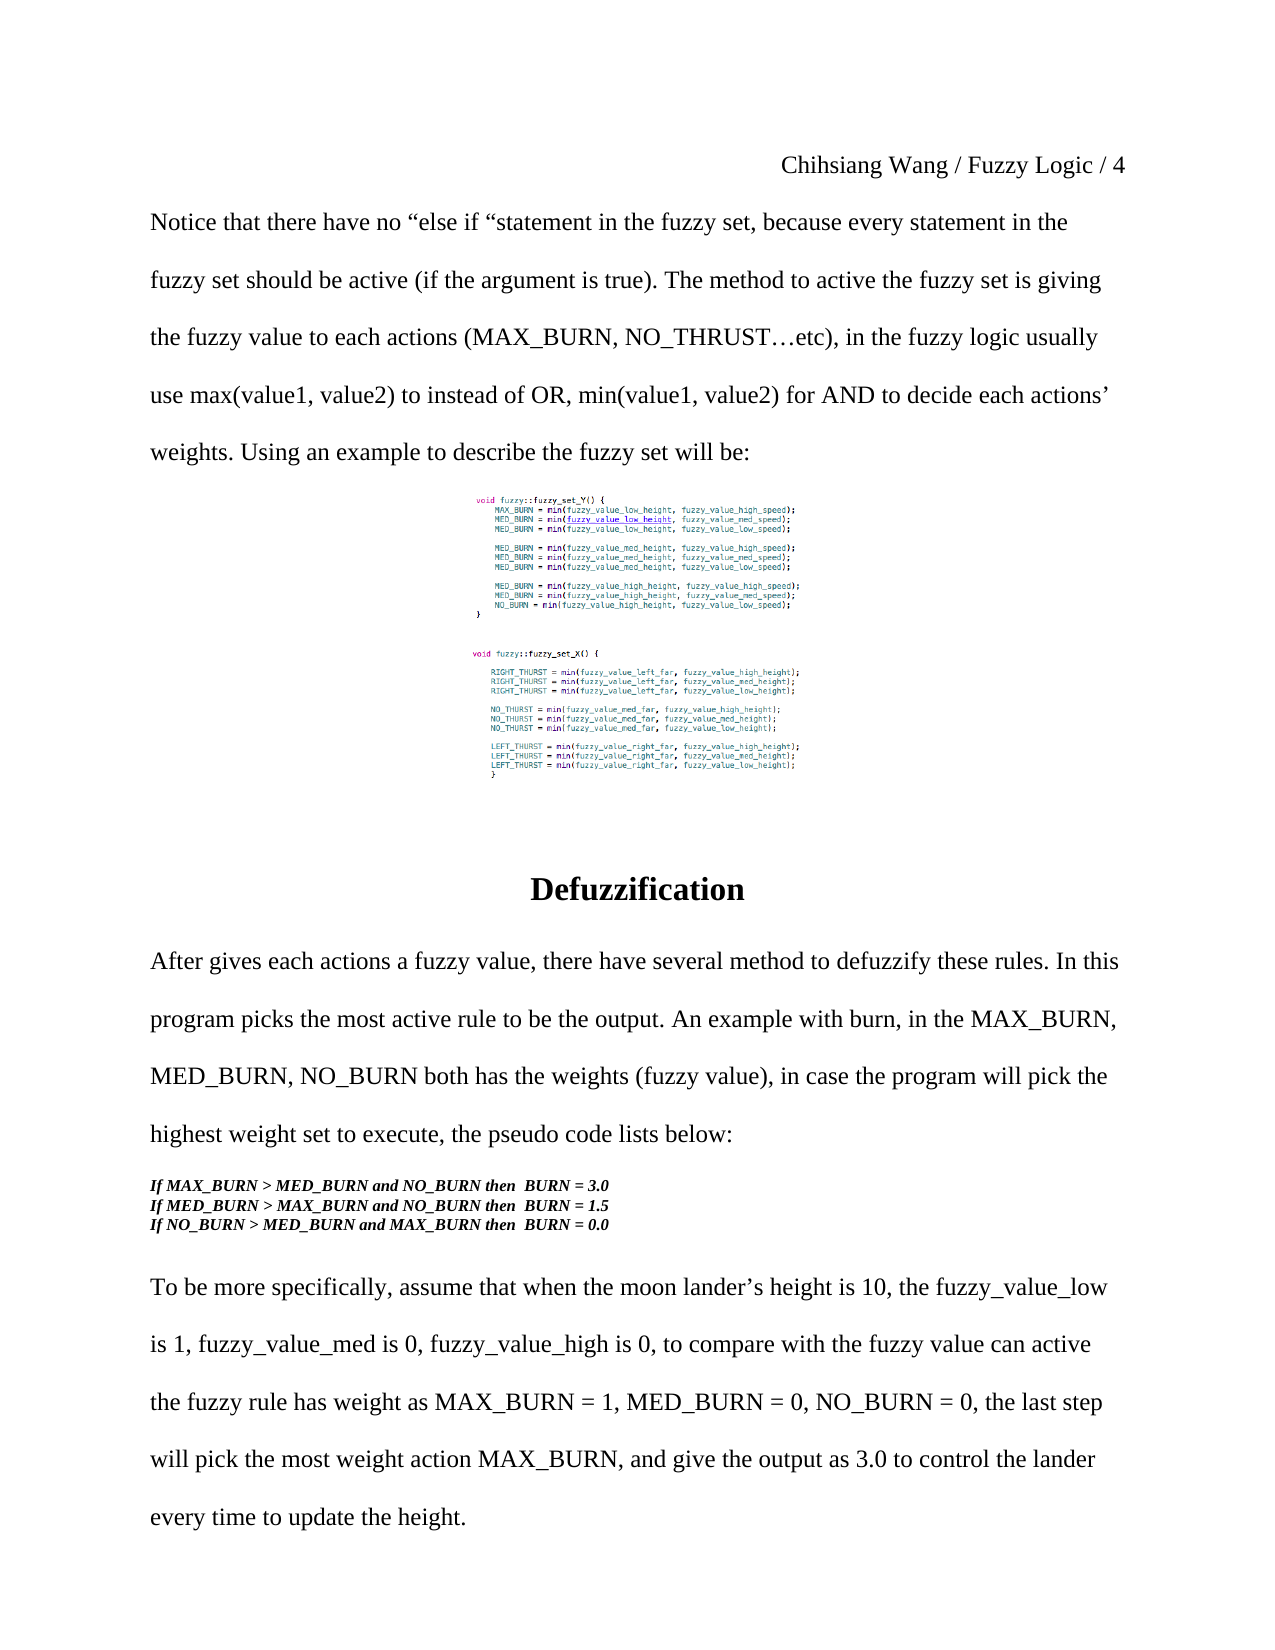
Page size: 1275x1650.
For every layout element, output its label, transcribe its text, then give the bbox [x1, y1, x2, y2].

text To be more specifically, assume that when the moon lander’s height is 10, the fuzzy_value_low is 1, fuzzy_value_med is 0, fuzzy_value_high is 0, to compare with the fuzzy value can active the fuzzy rule has weight as MAX_BURN = 1, MED_BURN = 0, NO_BURN = 0, the last step will pick the most weight action MAX_BURN, and give the output as 3.0 to control the lander every time to update the height. [150, 1272, 1125, 1531]
picture [472, 495, 803, 622]
text If MAX_BURN > MED_BURN and NO_BURN then BURN = 3.0 [150, 1176, 1125, 1195]
text If MED_BURN > MAX_BURN and NO_BURN then BURN = 1.5 [150, 1195, 1125, 1214]
text If NO_BURN > MED_BURN and MAX_BURN then BURN = 0.0 [150, 1214, 1125, 1234]
text Notice that there have no “else if “statement in the fuzzy set, because every statement in the fuzzy set should be active (if the argument is true). The method to active the fuzzy set is giving the fuzzy value to each actions (MAX_BURN, NO_THRUST…etc), in the fuzzy logic usually use max(value1, value2) to instead of OR, min(value1, value2) for AND to decide each actions’ weights. Using an example to describe the fuzzy set will be: [150, 207, 1125, 466]
text After gives each actions a fuzzy value, there have several method to defuzzify these rules. In this program picks the most active rule to be the output. An example with burn, in the MAX_BURN, MED_BURN, NO_BURN both has the weights (fuzzy value), in case the program will pick the highest weight set to execute, the pseudo code lists below: [150, 946, 1125, 1147]
text Defuzzification [150, 869, 1125, 908]
picture [472, 650, 803, 784]
